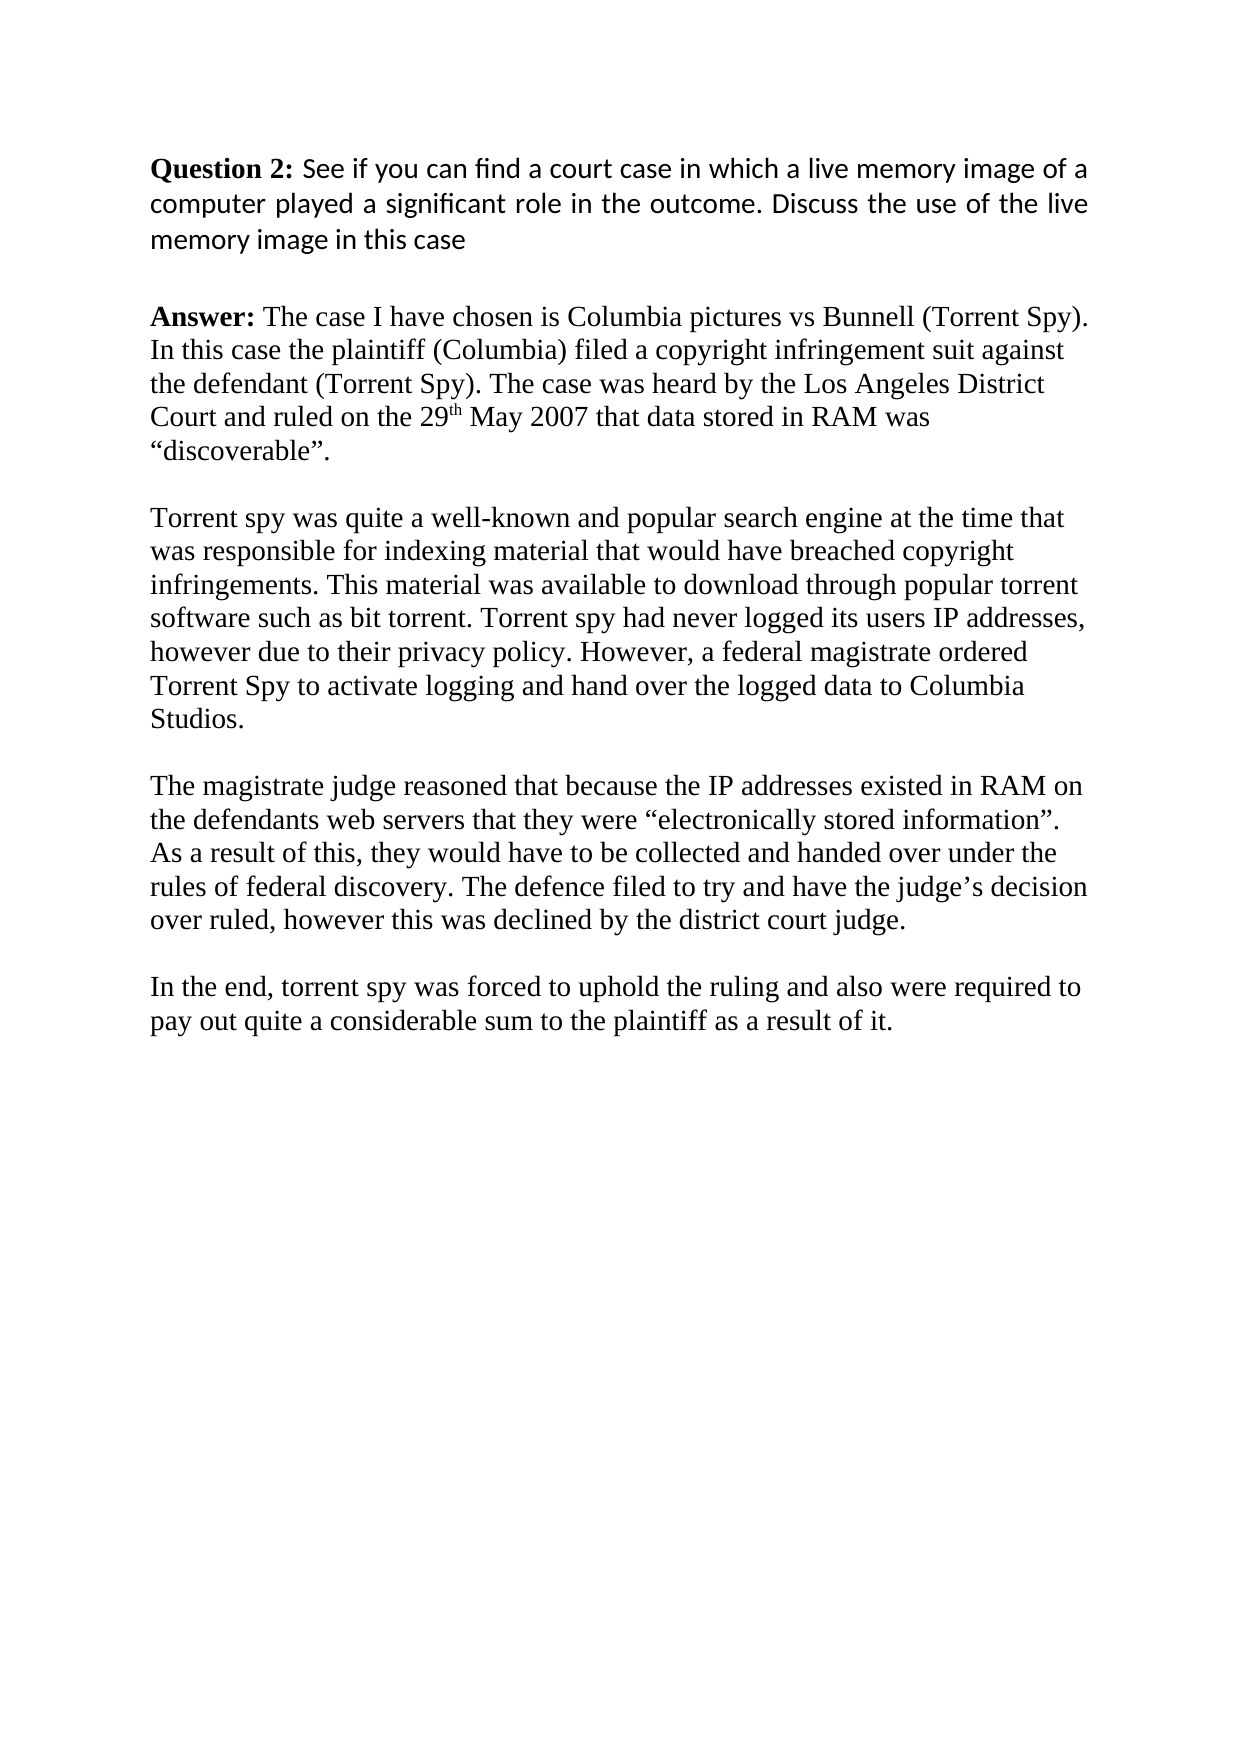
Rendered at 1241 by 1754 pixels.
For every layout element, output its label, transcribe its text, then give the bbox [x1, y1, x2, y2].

text In the end, torrent spy was forced to uphold the ruling and also were required to pay out quite a considerable sum to the plaintiff as a result of it. [150, 969, 1090, 1037]
text Answer: The case I have chosen is Columbia pictures vs Bunnell (Torrent Spy). In this case the plaintiff (Columbia) filed a copyright infringement suit against the defendant (Torrent Spy). The case was heard by the Los Angeles District Court and ruled on the 29th May 2007 that data stored in RAM was “discoverable”. [150, 299, 1090, 466]
text The magistrate judge reasoned that because the IP addresses existed in RAM on the defendants web servers that they were “electronically stored information”. As a result of this, they would have to be collected and handed over under the rules of federal discovery. The defence filed to try and have the judge’s decision over ruled, however this was declined by the district court judge. [150, 768, 1090, 936]
text Torrent spy was quite a well-known and popular search engine at the time that was responsible for indexing material that would have breached copyright infringements. This material was available to download through popular torrent software such as bit torrent. Torrent spy had never logged its users IP addresses, however due to their privacy policy. However, a federal magistrate ordered Torrent Spy to activate logging and hand over the logged data to Columbia Studios. [150, 500, 1090, 735]
text Question 2: See if you can find a court case in which a live memory image of a computer played a significant role in the outcome. Discuss the use of the live memory image in this case [150, 150, 1090, 257]
